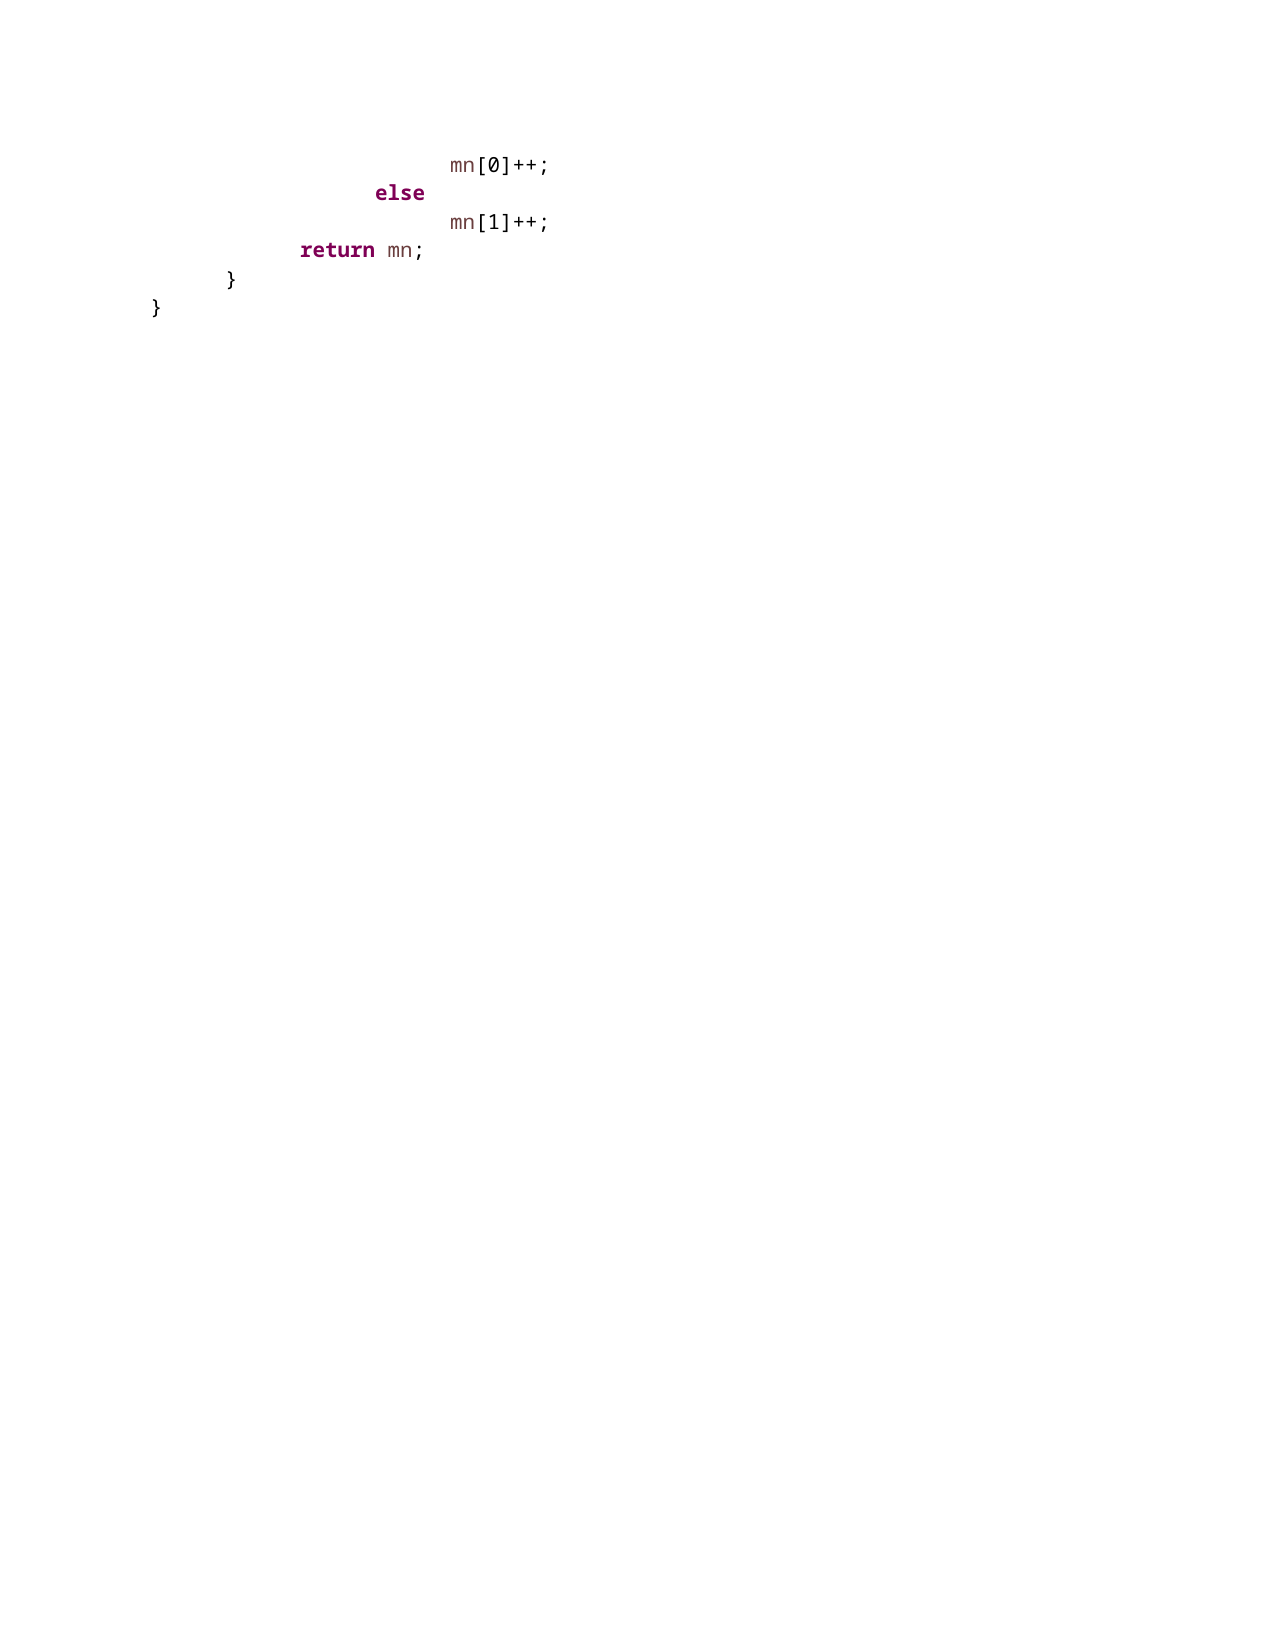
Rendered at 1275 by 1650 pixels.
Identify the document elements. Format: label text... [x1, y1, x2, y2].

text return mn; [150, 235, 1125, 264]
text } [150, 292, 1125, 321]
text mn[0]++; [150, 150, 1125, 178]
text mn[1]++; [150, 207, 1125, 235]
text else [150, 178, 1125, 207]
text } [150, 264, 1125, 292]
